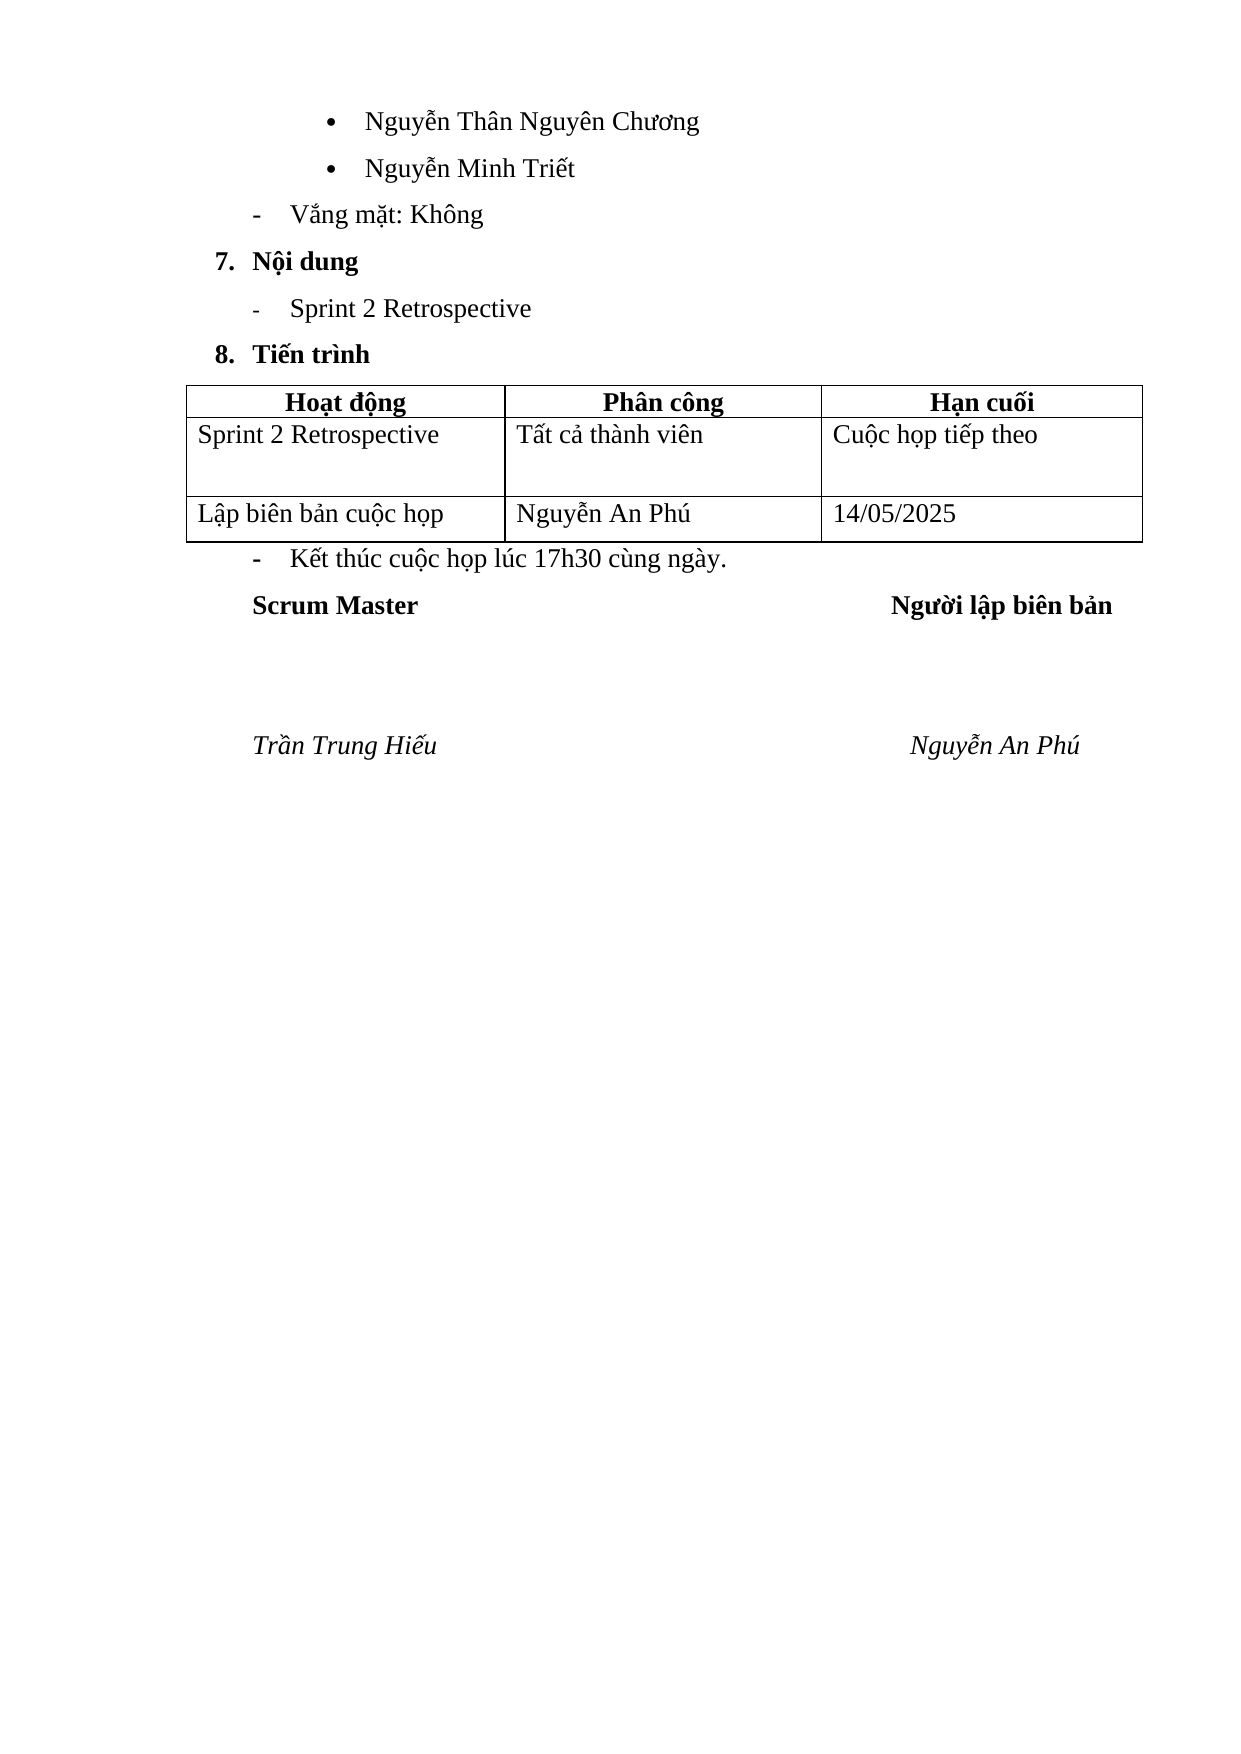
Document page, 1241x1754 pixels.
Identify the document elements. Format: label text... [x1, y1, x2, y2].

table_cell Lập biên bản cuộc họp [187, 497, 504, 541]
list Vắng mặt: Không [252, 198, 1152, 229]
list Nguyễn Minh Triết [327, 152, 1152, 183]
list Nguyễn Thân Nguyên Chương [327, 105, 1152, 136]
list Sprint 2 Retrospective [252, 292, 1152, 323]
text Scrum Master Người lập biên bản [252, 589, 1152, 620]
table_cell 14/05/2025 [822, 497, 1142, 541]
table_cell Tất cả thành viên [506, 418, 821, 496]
text Trần Trung Hiếu Nguyễn An Phú [177, 729, 1152, 760]
list Tiến trình [214, 338, 1152, 369]
list Kết thúc cuộc họp lúc 17h30 cùng ngày. [252, 542, 1152, 573]
table_cell Cuộc họp tiếp theo [822, 418, 1142, 496]
list Nội dung [214, 245, 1152, 276]
table_cell Sprint 2 Retrospective [187, 418, 504, 496]
table_header Hoạt động [187, 386, 504, 417]
table_cell Nguyễn An Phú [506, 497, 821, 541]
table_header Hạn cuối [822, 386, 1142, 417]
table_header Phân công [506, 386, 821, 417]
